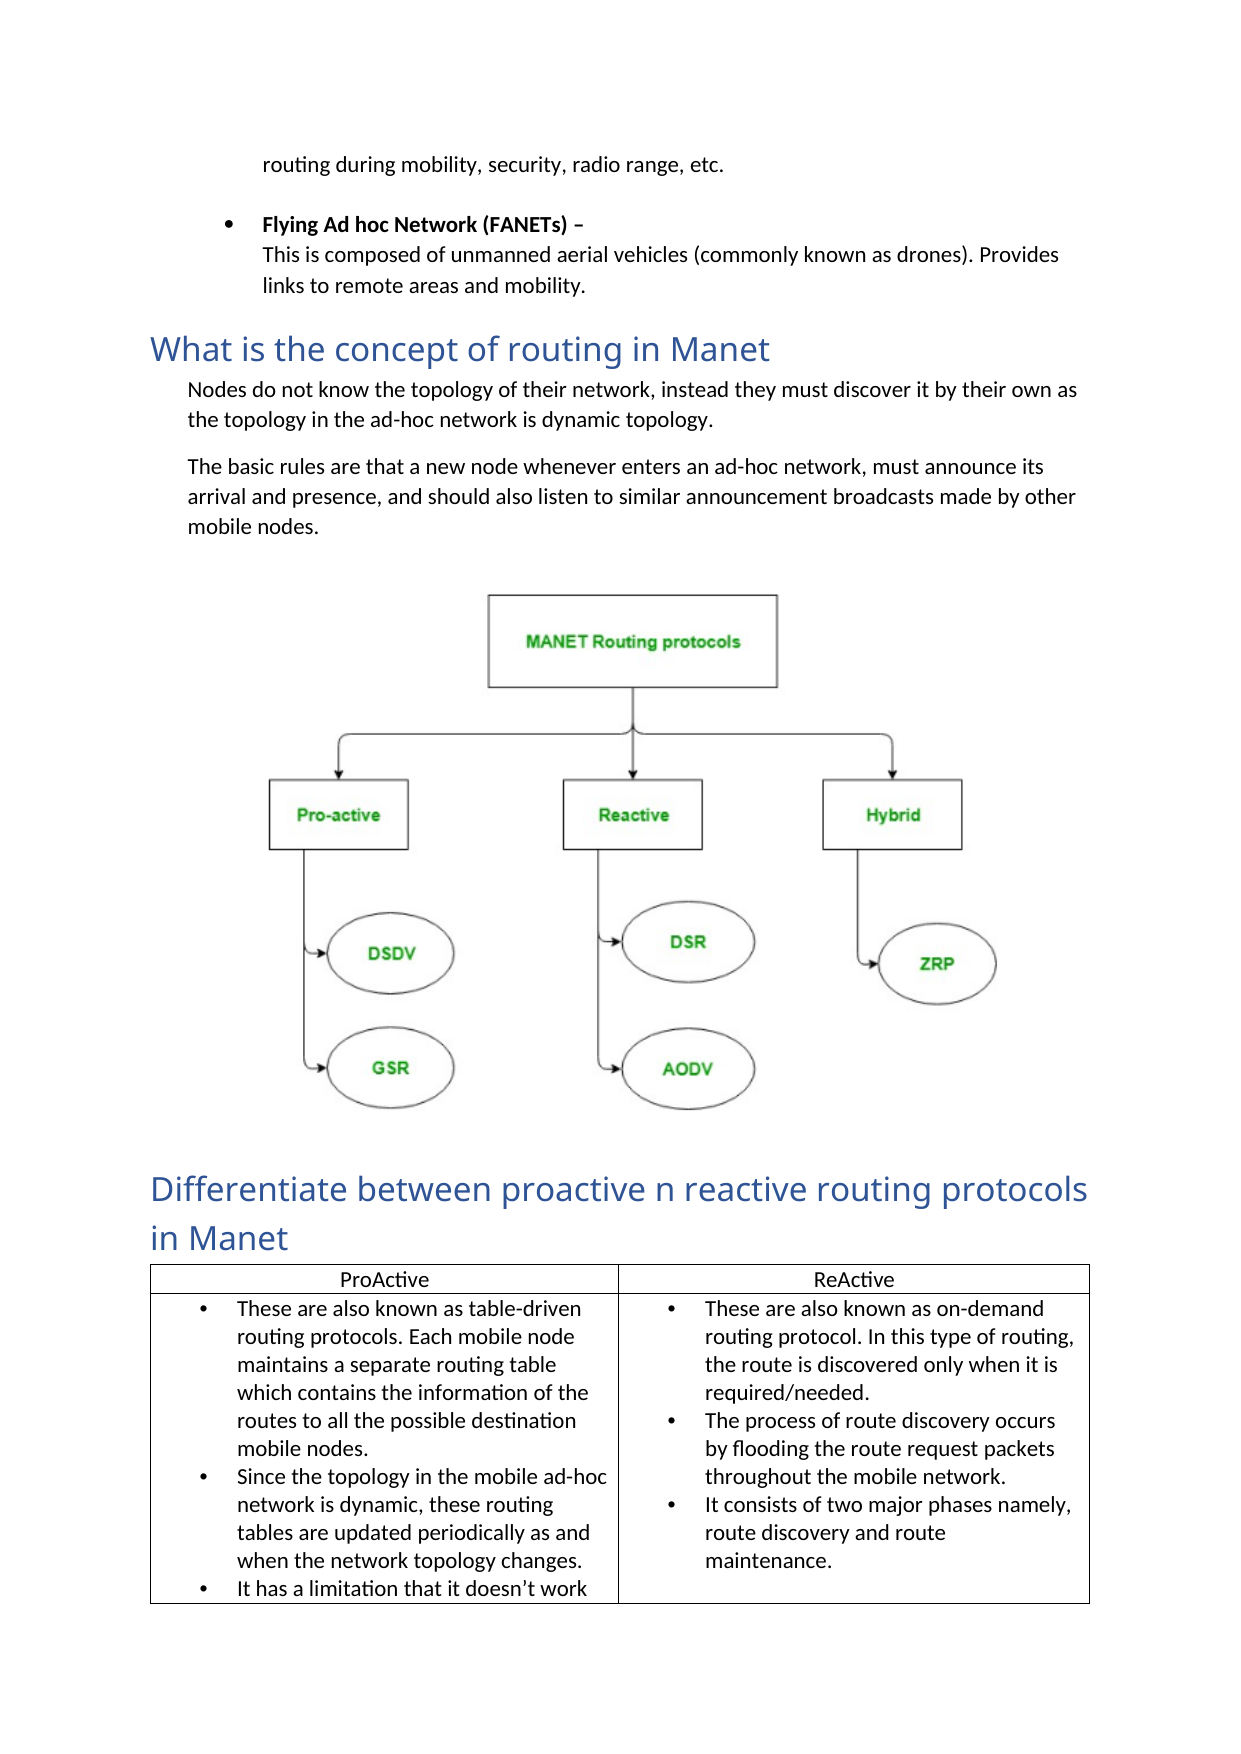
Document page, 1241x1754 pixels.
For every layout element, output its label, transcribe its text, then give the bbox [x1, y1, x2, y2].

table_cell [151, 1294, 618, 1602]
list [225, 150, 1090, 208]
picture [199, 559, 1041, 1139]
subtitle What is the concept of routing in Manet [150, 326, 1090, 371]
table_header ReActive [619, 1265, 1089, 1293]
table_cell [619, 1294, 1089, 1602]
table_header ProActive [151, 1265, 618, 1293]
subtitle Differentiate between proactive n reactive routing protocols in Manet [150, 1166, 1090, 1261]
